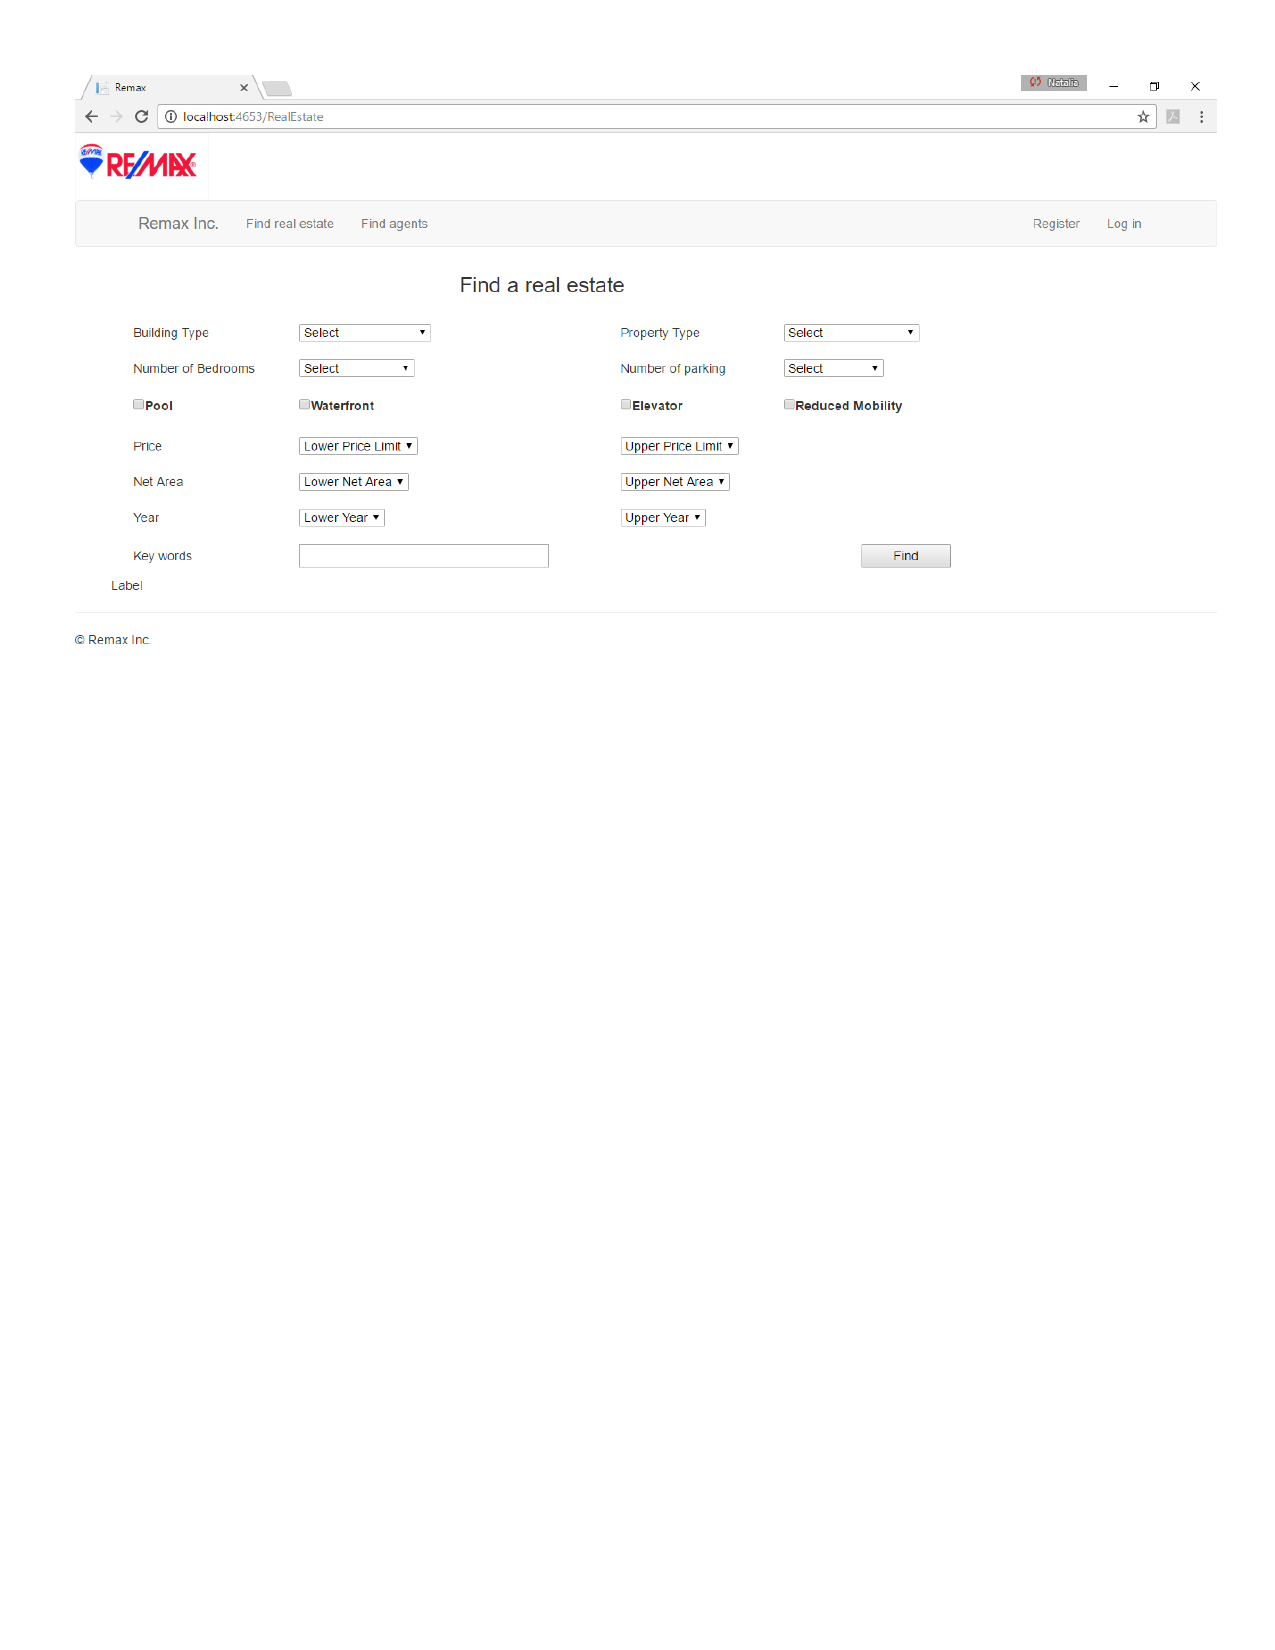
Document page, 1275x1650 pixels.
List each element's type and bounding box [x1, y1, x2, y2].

picture [75, 75, 1217, 953]
